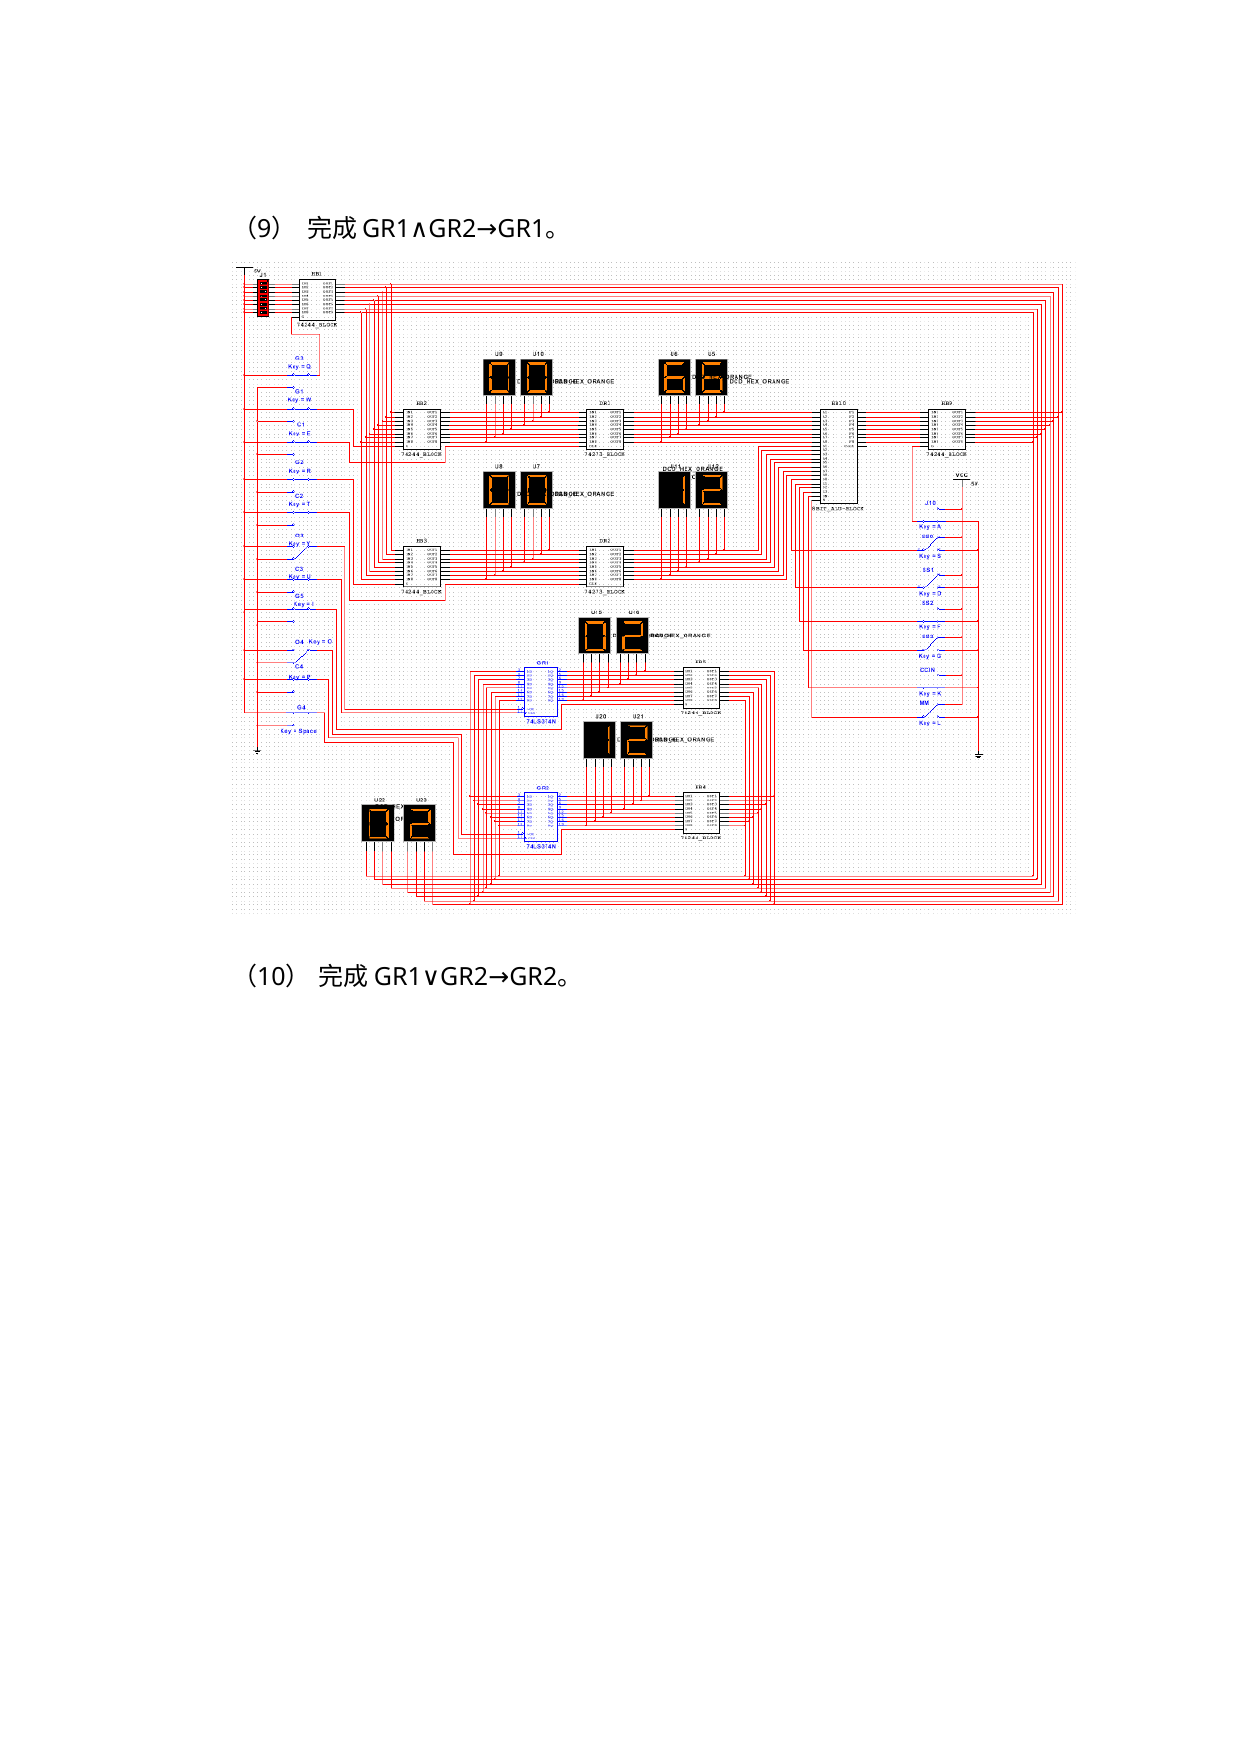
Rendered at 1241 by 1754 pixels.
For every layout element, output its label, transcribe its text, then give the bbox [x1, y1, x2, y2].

list 完成GR1∨GR2→GR2。 [232, 942, 1053, 1007]
list 完成GR1∧GR2→GR1。 [232, 194, 1053, 259]
picture [231, 259, 1076, 914]
